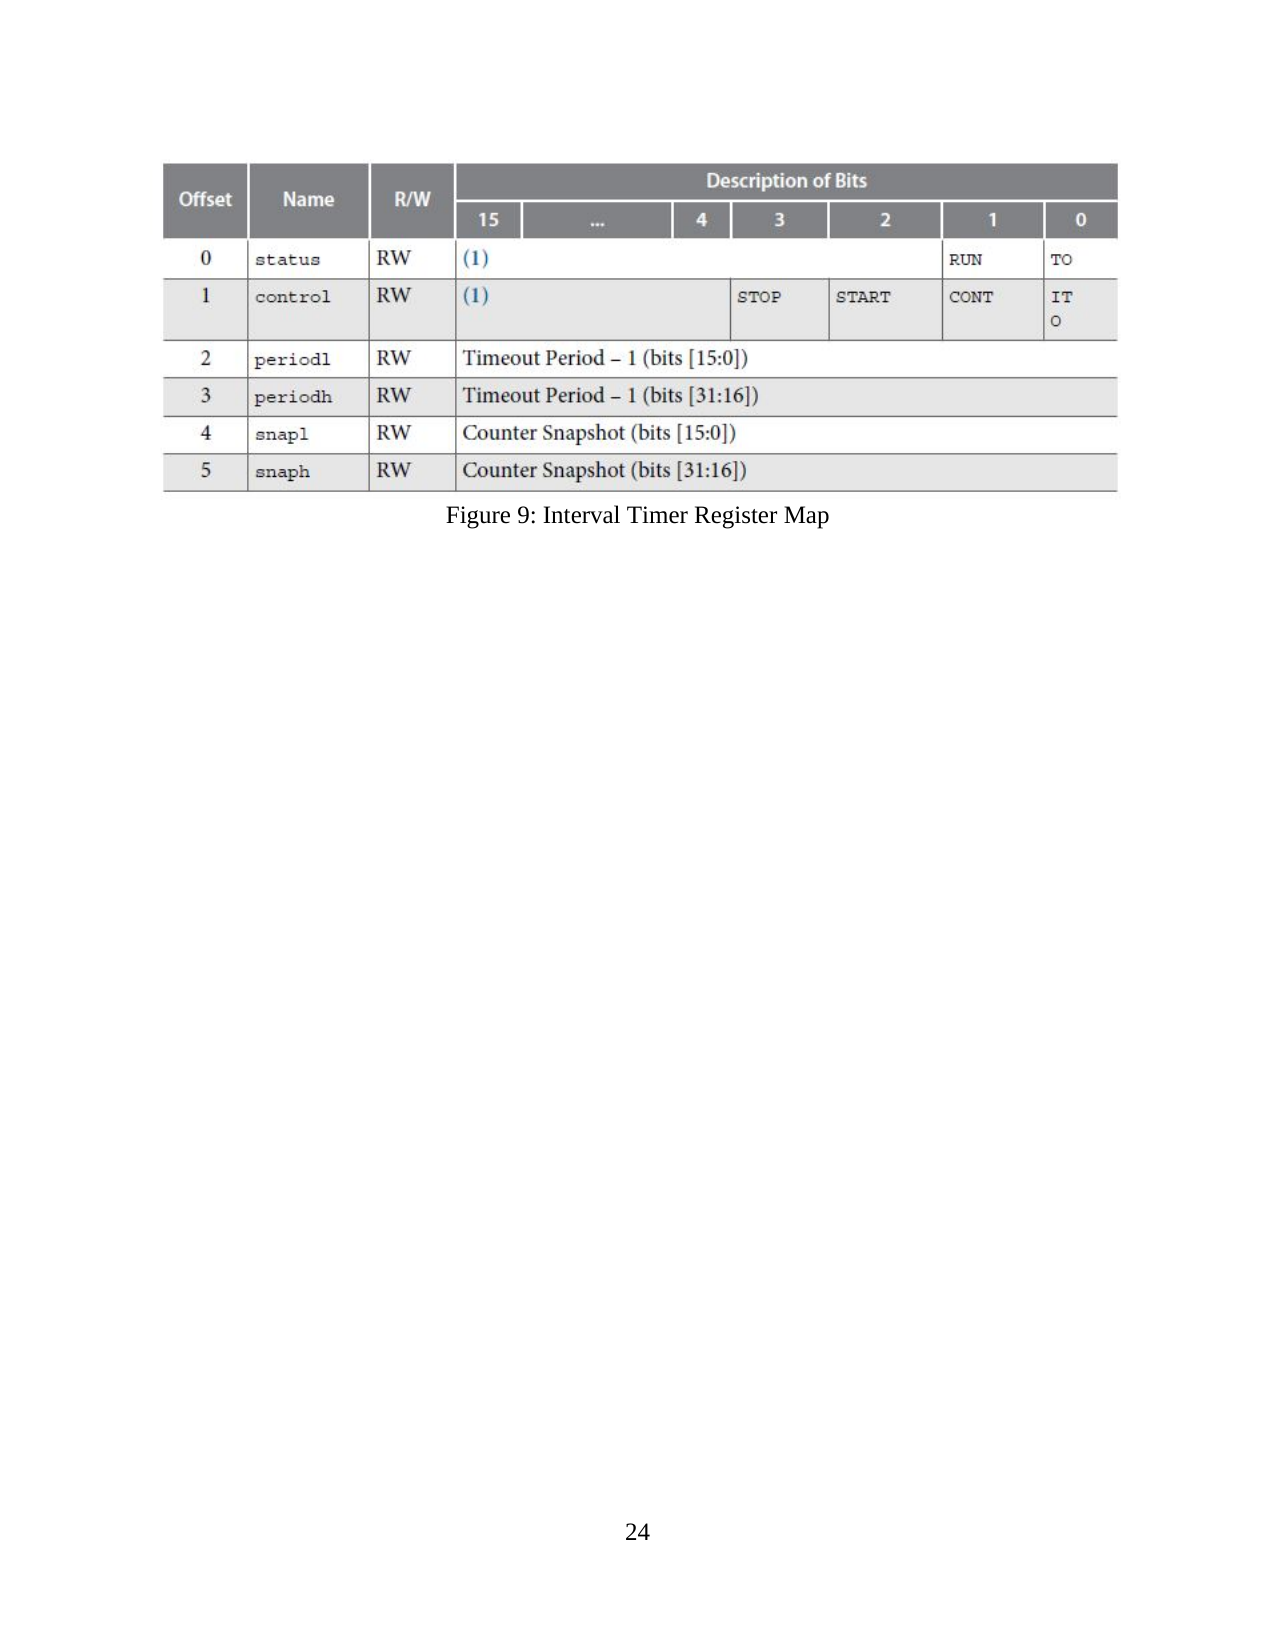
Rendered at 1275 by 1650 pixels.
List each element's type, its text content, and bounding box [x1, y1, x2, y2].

picture [150, 149, 1126, 500]
text Figure 9: Interval Timer Register Map [150, 500, 1125, 529]
